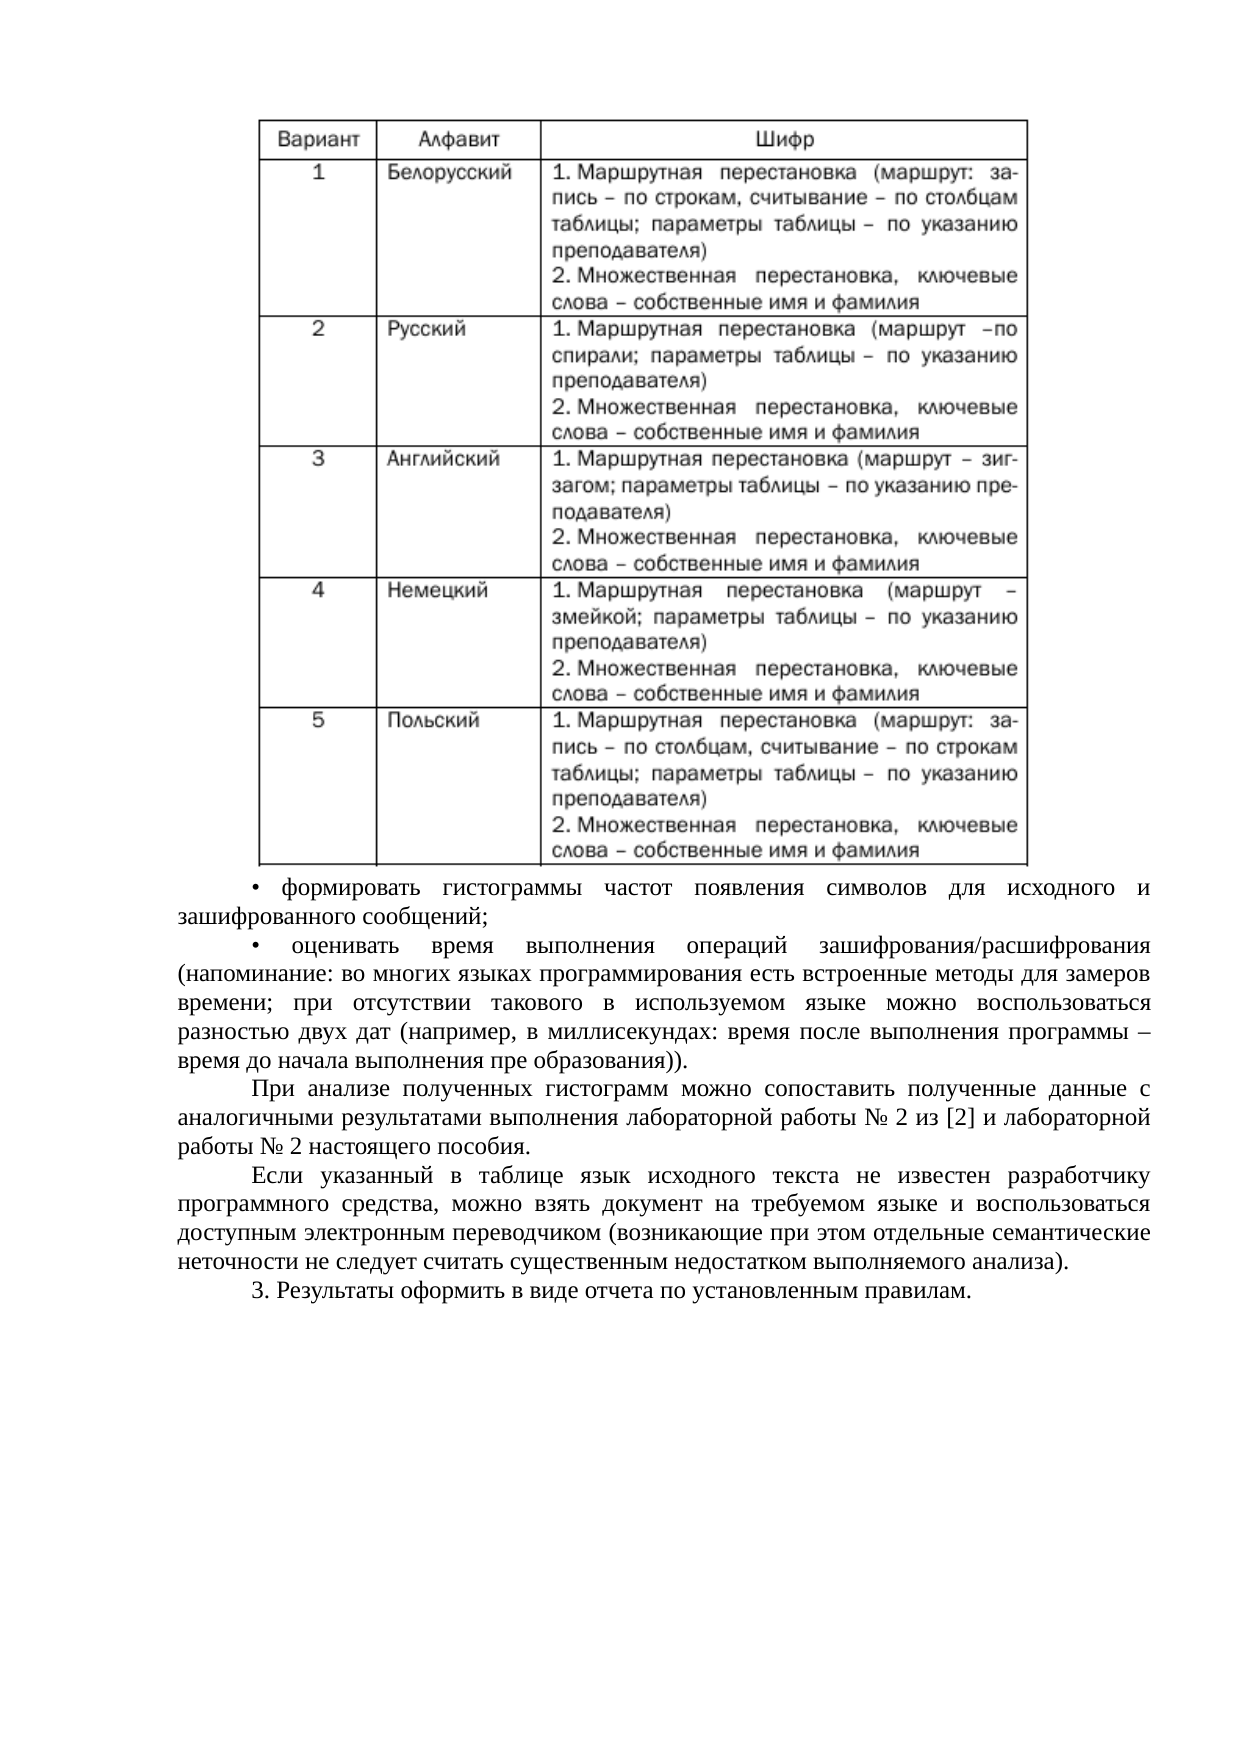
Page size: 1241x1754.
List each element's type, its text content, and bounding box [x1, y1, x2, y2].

text • формировать гистограммы частот появления символов для исходного и зашифрованного сообщений; [177, 872, 1152, 930]
text 3. Результаты оформить в виде отчета по установленным правилам. [177, 1275, 1152, 1303]
picture [251, 118, 1044, 873]
text • оценивать время выполнения операций зашифрования/расшифрования (напоминание: во многих языках программирования есть встроенные методы для замеров времени; при отсутствии такового в используемом языке можно воспользоваться разностью двух дат (например, в миллисекундах: время после выполнения программы – время до начала выполнения пре образования)). [177, 930, 1152, 1073]
text Если указанный в таблице язык исходного текста не известен разработчику программного средства, можно взять документ на требуемом языке и воспользоваться доступным электронным переводчиком (возникающие при этом отдельные семантические неточности не следует считать существенным недостатком выполняемого анализа). [177, 1160, 1152, 1275]
text При анализе полученных гистограмм можно сопоставить полученные данные с аналогичными результатами выполнения лабораторной работы № 2 из [2] и лабораторной работы № 2 настоящего пособия. [177, 1073, 1152, 1160]
